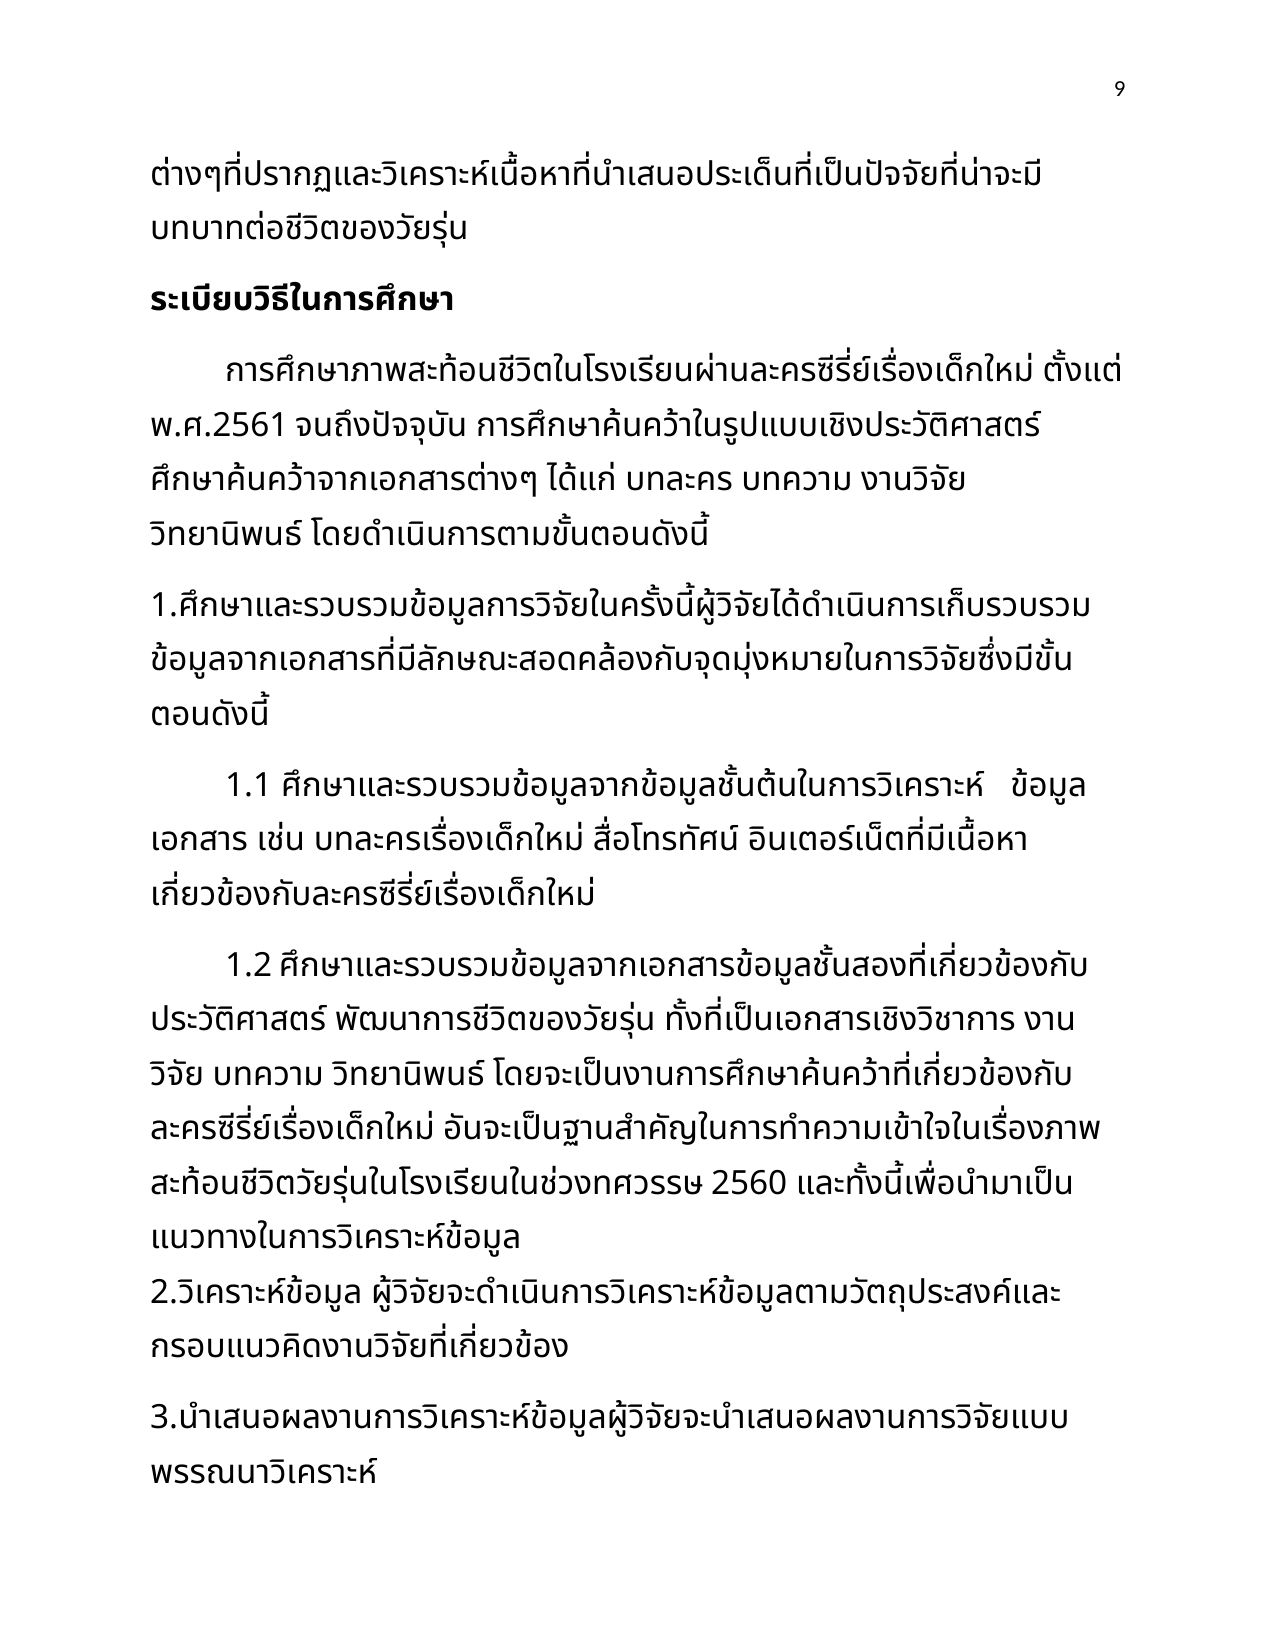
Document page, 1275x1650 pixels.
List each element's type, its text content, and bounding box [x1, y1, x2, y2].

text 1.2ศึกษาและรวบรวมข้อมูลจากเอกสารข้อมูลชั้นสองที่เกี่ยวข้องกับประวัติศาสตร์ พัฒนาการชีวิตของวัยรุ่น ทั้งที่เป็นเอกสารเชิงวิชาการ งานวิจัย บทความ วิทยานิพนธ์ โดยจะเป็นงานการศึกษาค้นคว้าที่เกี่ยวข้องกับละครซีรี่ย์เรื่องเด็กใหม่ อันจะเป็นฐานสำคัญในการทำความเข้าใจในเรื่องภาพสะท้อนชีวิตวัยรุ่นในโรงเรียนในช่วงทศวรรษ2560 และทั้งนี้เพื่อนำมาเป็นแนวทางในการวิเคราะห์ข้อมูล 2.วิเคราะห์ข้อมูล ผู้วิจัยจะดำเนินการวิเคราะห์ข้อมูลตามวัตถุประสงค์และกรอบแนวคิดงานวิจัยที่เกี่ยวข้อง [150, 941, 1125, 1372]
text ระเบียบวิธีในการศึกษา [150, 275, 1125, 326]
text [150, 150, 1125, 255]
text 1.1 ศึกษาและรวบรวมข้อมูลจากข้อมูลชั้นต้นในการวิเคราะห์ ข้อมูลเอกสาร เช่น บทละครเรื่องเด็กใหม่ สื่อโทรทัศน์ อินเตอร์เน็ตที่มีเนื้อหาเกี่ยวข้องกับละครซีรี่ย์เรื่องเด็กใหม่ [150, 761, 1125, 920]
text 3.นำเสนอผลงานการวิเคราะห์ข้อมูลผู้วิจัยจะนำเสนอผลงานการวิจัยแบบพรรณนาวิเคราะห์ [150, 1393, 1125, 1498]
text การศึกษาภาพสะท้อนชีวิตในโรงเรียนผ่านละครซีรี่ย์เรื่องเด็กใหม่ ตั้งแต่พ.ศ.2561จนถึงปัจจุบัน การศึกษาค้นคว้าในรูปแบบเชิงประวัติศาสตร์ ศึกษาค้นคว้าจากเอกสารต่างๆ ได้แก่ บทละคร บทความ งานวิจัย วิทยานิพนธ์ โดยดำเนินการตามขั้นตอนดังนี้ [150, 346, 1125, 560]
text 1.ศึกษาและรวบรวมข้อมูลการวิจัยในครั้งนี้ผู้วิจัยได้ดำเนินการเก็บรวบรวมข้อมูลจากเอกสารที่มีลักษณะสอดคล้องกับจุดมุ่งหมายในการวิจัยซึ่งมีขั้นตอนดังนี้ [150, 581, 1125, 740]
